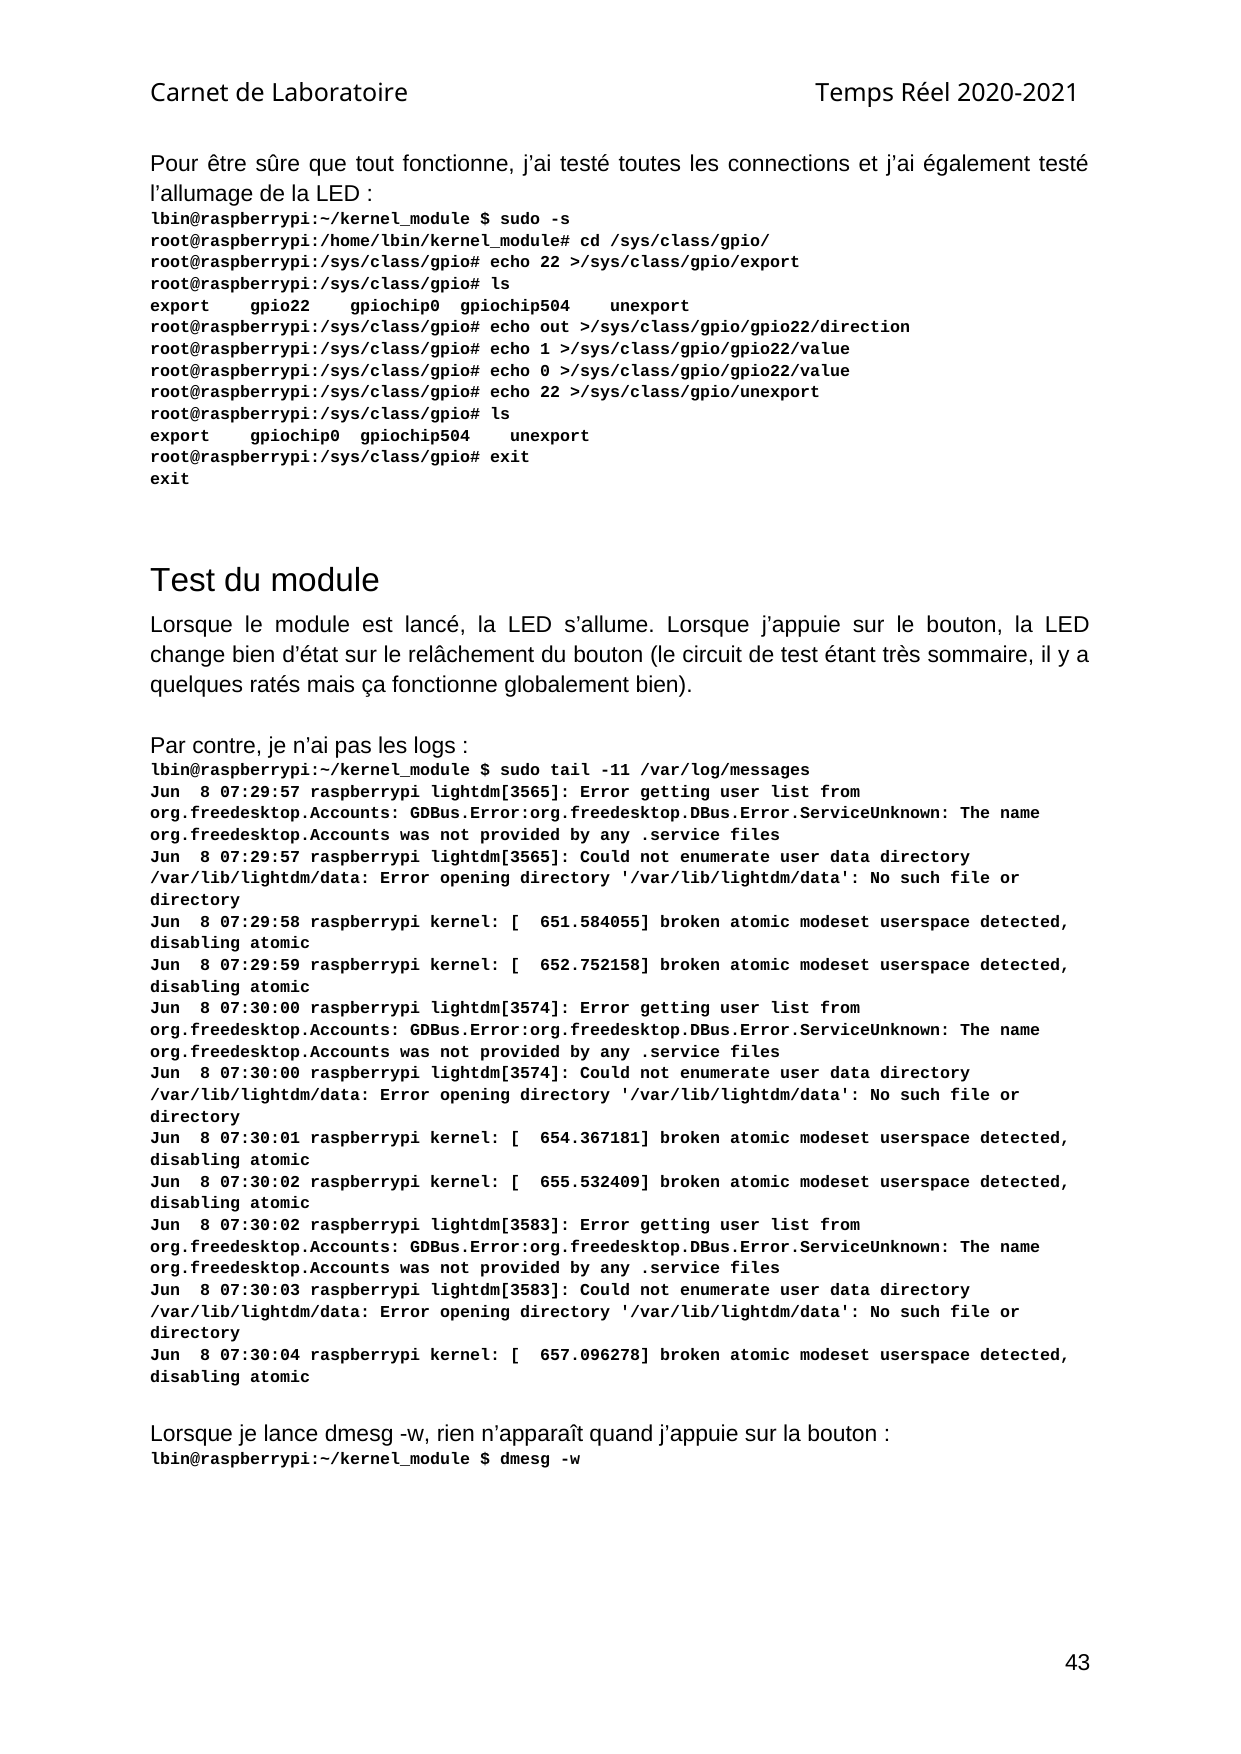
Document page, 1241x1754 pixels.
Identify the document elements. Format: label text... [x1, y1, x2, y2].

text Jun 8 07:29:59 raspberrypi kernel: [ 652.752158] broken atomic modeset userspace detected, disabling atomic [150, 957, 1090, 997]
text root@raspberrypi:/sys/class/gpio# ls [150, 405, 1090, 424]
text root@raspberrypi:/sys/class/gpio# echo 22 >/sys/class/gpio/unexport [150, 384, 1090, 403]
text root@raspberrypi:/sys/class/gpio# echo 0 >/sys/class/gpio/gpio22/value [150, 362, 1090, 381]
text root@raspberrypi:/sys/class/gpio# echo 22 >/sys/class/gpio/export [150, 254, 1090, 273]
text Jun 8 07:30:02 raspberrypi lightdm[3583]: Error getting user list from org.freedesktop.Accounts: GDBus.Error:org.freedesktop.DBus.Error.ServiceUnknown: The name org.freedesktop.Accounts was not provided by any .service files [150, 1217, 1090, 1279]
text Jun 8 07:30:03 raspberrypi lightdm[3583]: Could not enumerate user data directory /var/lib/lightdm/data: Error opening directory '/var/lib/lightdm/data': No such file or directory [150, 1282, 1090, 1344]
text Jun 8 07:30:01 raspberrypi kernel: [ 654.367181] broken atomic modeset userspace detected, disabling atomic [150, 1130, 1090, 1171]
text Jun 8 07:30:00 raspberrypi lightdm[3574]: Could not enumerate user data directory /var/lib/lightdm/data: Error opening directory '/var/lib/lightdm/data': No such file or directory [150, 1065, 1090, 1127]
text exit [150, 470, 1090, 489]
text Jun 8 07:29:57 raspberrypi lightdm[3565]: Error getting user list from org.freedesktop.Accounts: GDBus.Error:org.freedesktop.DBus.Error.ServiceUnknown: The name org.freedesktop.Accounts was not provided by any .service files [150, 783, 1090, 846]
text lbin@raspberrypi:~/kernel_module $ sudo tail -11 /var/log/messages [150, 762, 1090, 781]
text root@raspberrypi:/home/lbin/kernel_module# cd /sys/class/gpio/ [150, 232, 1090, 251]
text root@raspberrypi:/sys/class/gpio# ls [150, 275, 1090, 294]
text Jun 8 07:30:04 raspberrypi kernel: [ 657.096278] broken atomic modeset userspace detected, disabling atomic [150, 1347, 1090, 1387]
text export gpio22 gpiochip0 gpiochip504 unexport [150, 297, 1090, 316]
text lbin@raspberrypi:~/kernel_module $ sudo -s [150, 210, 1090, 229]
text Par contre, je n’ai pas les logs : [150, 732, 1090, 758]
text Jun 8 07:29:57 raspberrypi lightdm[3565]: Could not enumerate user data directory /var/lib/lightdm/data: Error opening directory '/var/lib/lightdm/data': No such file or directory [150, 848, 1090, 911]
text Lorsque le module est lancé, la LED s’allume. Lorsque j’appuie sur le bouton, la LED change bien d’état sur le relâchement du bouton (le circuit de test étant très sommaire, il y a quelques ratés mais ça fonctionne globalement bien). [150, 611, 1090, 697]
text root@raspberrypi:/sys/class/gpio# echo out >/sys/class/gpio/gpio22/direction [150, 319, 1090, 338]
text Lorsque je lance dmesg -w, rien n’apparaît quand j’appuie sur la bouton : [150, 1420, 1090, 1447]
text Jun 8 07:29:58 raspberrypi kernel: [ 651.584055] broken atomic modeset userspace detected, disabling atomic [150, 913, 1090, 954]
text Pour être sûre que tout fonctionne, j’ai testé toutes les connections et j’ai également testé l’allumage de la LED : [150, 150, 1090, 207]
text lbin@raspberrypi:~/kernel_module $ dmesg -w [150, 1451, 1090, 1469]
text Jun 8 07:30:02 raspberrypi kernel: [ 655.532409] broken atomic modeset userspace detected, disabling atomic [150, 1173, 1090, 1214]
subtitle Test du module [150, 560, 1090, 598]
text root@raspberrypi:/sys/class/gpio# echo 1 >/sys/class/gpio/gpio22/value [150, 340, 1090, 359]
text root@raspberrypi:/sys/class/gpio# exit [150, 449, 1090, 468]
text Jun 8 07:30:00 raspberrypi lightdm[3574]: Error getting user list from org.freedesktop.Accounts: GDBus.Error:org.freedesktop.DBus.Error.ServiceUnknown: The name org.freedesktop.Accounts was not provided by any .service files [150, 1000, 1090, 1062]
text export gpiochip0 gpiochip504 unexport [150, 427, 1090, 446]
